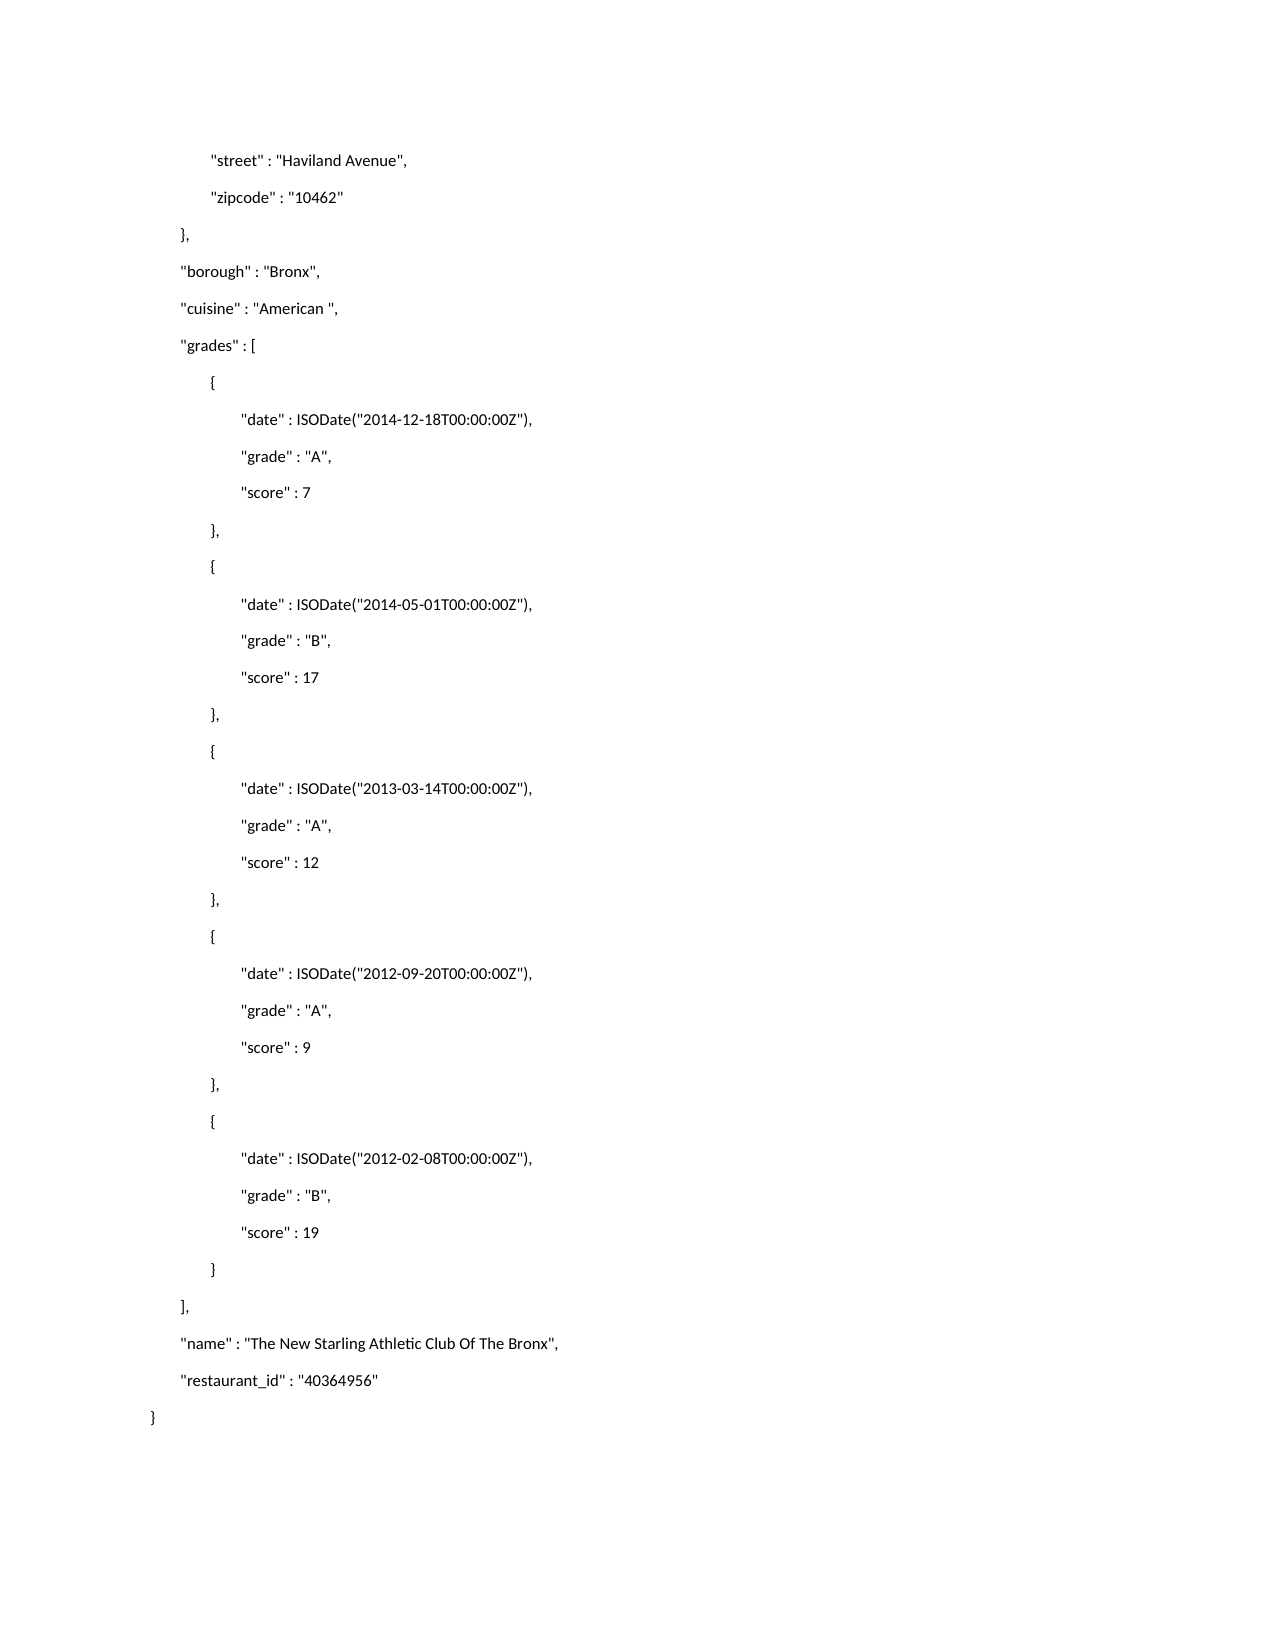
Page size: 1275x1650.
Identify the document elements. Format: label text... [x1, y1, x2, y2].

text { [150, 372, 1125, 392]
text "grade" : "B", [150, 1185, 1125, 1206]
text { [150, 1111, 1125, 1132]
text }, [150, 705, 1125, 725]
text { [150, 927, 1125, 947]
text "street" : "Haviland Avenue", [150, 150, 1125, 170]
text "name" : "The New Starling Athletic Club Of The Bronx", [150, 1333, 1125, 1354]
text "grade" : "B", [150, 631, 1125, 651]
text "date" : ISODate("2014-05-01T00:00:00Z"), [150, 594, 1125, 614]
text "grades" : [ [150, 335, 1125, 355]
text }, [150, 1074, 1125, 1095]
text "score" : 9 [150, 1037, 1125, 1058]
text "score" : 7 [150, 483, 1125, 503]
text "restaurant_id" : "40364956" [150, 1370, 1125, 1391]
text "score" : 17 [150, 668, 1125, 688]
text "borough" : "Bronx", [150, 261, 1125, 281]
text } [150, 1259, 1125, 1280]
text "cuisine" : "American ", [150, 298, 1125, 318]
text "date" : ISODate("2014-12-18T00:00:00Z"), [150, 409, 1125, 429]
text { [150, 557, 1125, 577]
text "grade" : "A", [150, 816, 1125, 836]
text }, [150, 889, 1125, 910]
text }, [150, 520, 1125, 540]
text { [150, 742, 1125, 762]
text "grade" : "A", [150, 446, 1125, 466]
text "grade" : "A", [150, 1001, 1125, 1021]
text } [150, 1407, 1125, 1428]
text "date" : ISODate("2012-09-20T00:00:00Z"), [150, 963, 1125, 984]
text "zipcode" : "10462" [150, 187, 1125, 207]
text "score" : 19 [150, 1222, 1125, 1243]
text }, [150, 224, 1125, 244]
text "score" : 12 [150, 853, 1125, 873]
text "date" : ISODate("2013-03-14T00:00:00Z"), [150, 779, 1125, 799]
text ], [150, 1296, 1125, 1317]
text "date" : ISODate("2012-02-08T00:00:00Z"), [150, 1148, 1125, 1169]
